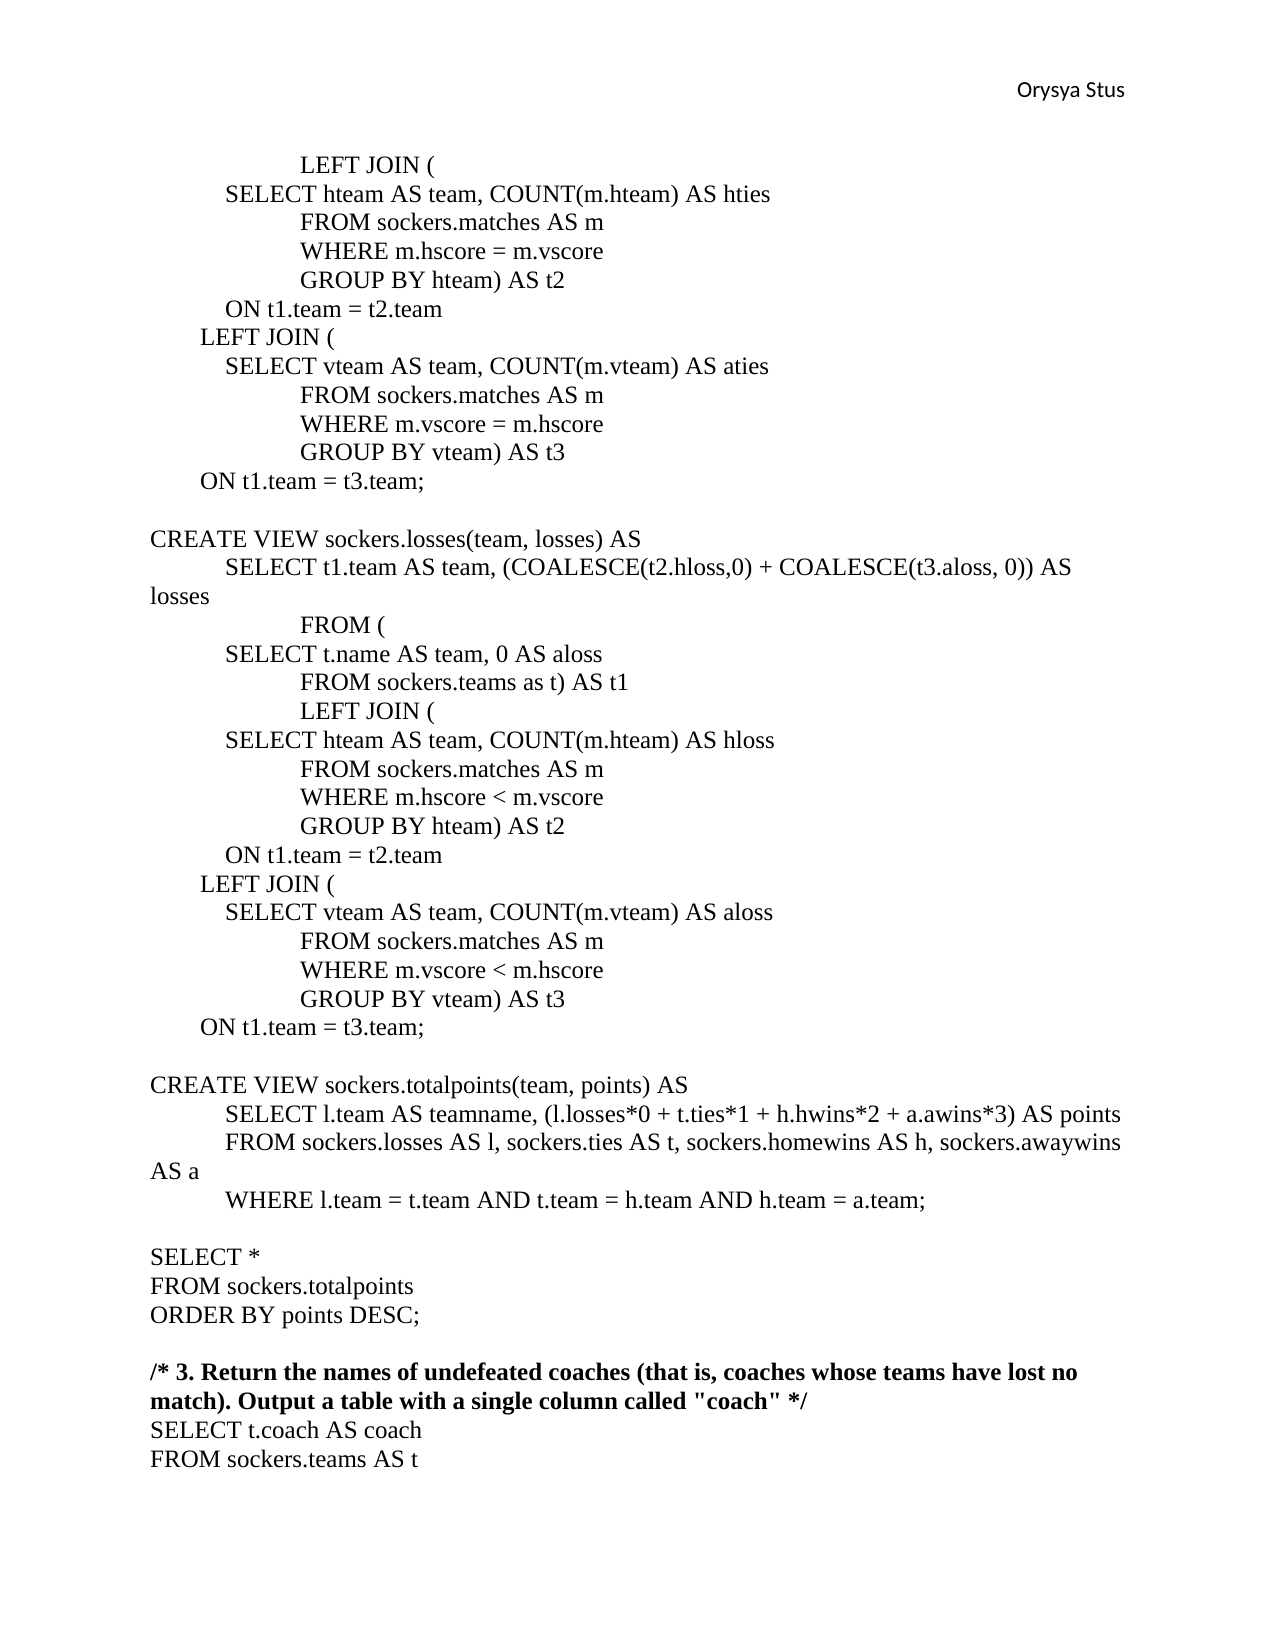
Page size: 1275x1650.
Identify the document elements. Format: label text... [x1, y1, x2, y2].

text LEFT JOIN ( [150, 869, 1125, 897]
text GROUP BY hteam) AS t2 [150, 265, 1125, 294]
text ON t1.team = t3.team; [150, 1012, 1125, 1041]
text WHERE m.hscore = m.vscore [150, 236, 1125, 265]
text SELECT l.team AS teamname, (l.losses*0 + t.ties*1 + h.hwins*2 + a.awins*3) AS points [150, 1099, 1125, 1127]
text SELECT * [150, 1242, 1125, 1271]
text WHERE l.team = t.team AND t.team = h.team AND h.team = a.team; [150, 1185, 1125, 1214]
text GROUP BY hteam) AS t2 [150, 811, 1125, 840]
text ON t1.team = t2.team [150, 294, 1125, 322]
text LEFT JOIN ( [150, 150, 1125, 179]
text SELECT t1.team AS team, (COALESCE(t2.hloss,0) + COALESCE(t3.aloss, 0)) AS losses [150, 552, 1125, 610]
text FROM sockers.teams AS t [150, 1444, 1125, 1472]
text LEFT JOIN ( [150, 696, 1125, 725]
text GROUP BY vteam) AS t3 [150, 437, 1125, 466]
text FROM ( [150, 610, 1125, 639]
text ON t1.team = t3.team; [150, 466, 1125, 495]
text FROM sockers.losses AS l, sockers.ties AS t, sockers.homewins AS h, sockers.awaywins AS a [150, 1127, 1125, 1185]
text LEFT JOIN ( [150, 322, 1125, 351]
text SELECT vteam AS team, COUNT(m.vteam) AS aloss [150, 897, 1125, 926]
text FROM sockers.matches AS m [150, 380, 1125, 409]
text CREATE VIEW sockers.totalpoints(team, points) AS [150, 1070, 1125, 1099]
text ORDER BY points DESC; [150, 1300, 1125, 1329]
text SELECT t.name AS team, 0 AS aloss [150, 639, 1125, 667]
text WHERE m.hscore < m.vscore [150, 782, 1125, 811]
text FROM sockers.matches AS m [150, 926, 1125, 955]
text WHERE m.vscore < m.hscore [150, 955, 1125, 984]
text WHERE m.vscore = m.hscore [150, 409, 1125, 437]
text FROM sockers.matches AS m [150, 754, 1125, 782]
text SELECT vteam AS team, COUNT(m.vteam) AS aties [150, 351, 1125, 380]
text /* 3. Return the names of undefeated coaches (that is, coaches whose teams have lost no match). Output a table with a single column called "coach" */ [150, 1357, 1125, 1415]
text CREATE VIEW sockers.losses(team, losses) AS [150, 524, 1125, 552]
text SELECT t.coach AS coach [150, 1415, 1125, 1444]
text FROM sockers.totalpoints [150, 1271, 1125, 1300]
text FROM sockers.teams as t) AS t1 [150, 667, 1125, 696]
text ON t1.team = t2.team [150, 840, 1125, 869]
text FROM sockers.matches AS m [150, 207, 1125, 236]
text SELECT hteam AS team, COUNT(m.hteam) AS hloss [150, 725, 1125, 754]
text SELECT hteam AS team, COUNT(m.hteam) AS hties [150, 179, 1125, 207]
text GROUP BY vteam) AS t3 [150, 984, 1125, 1012]
